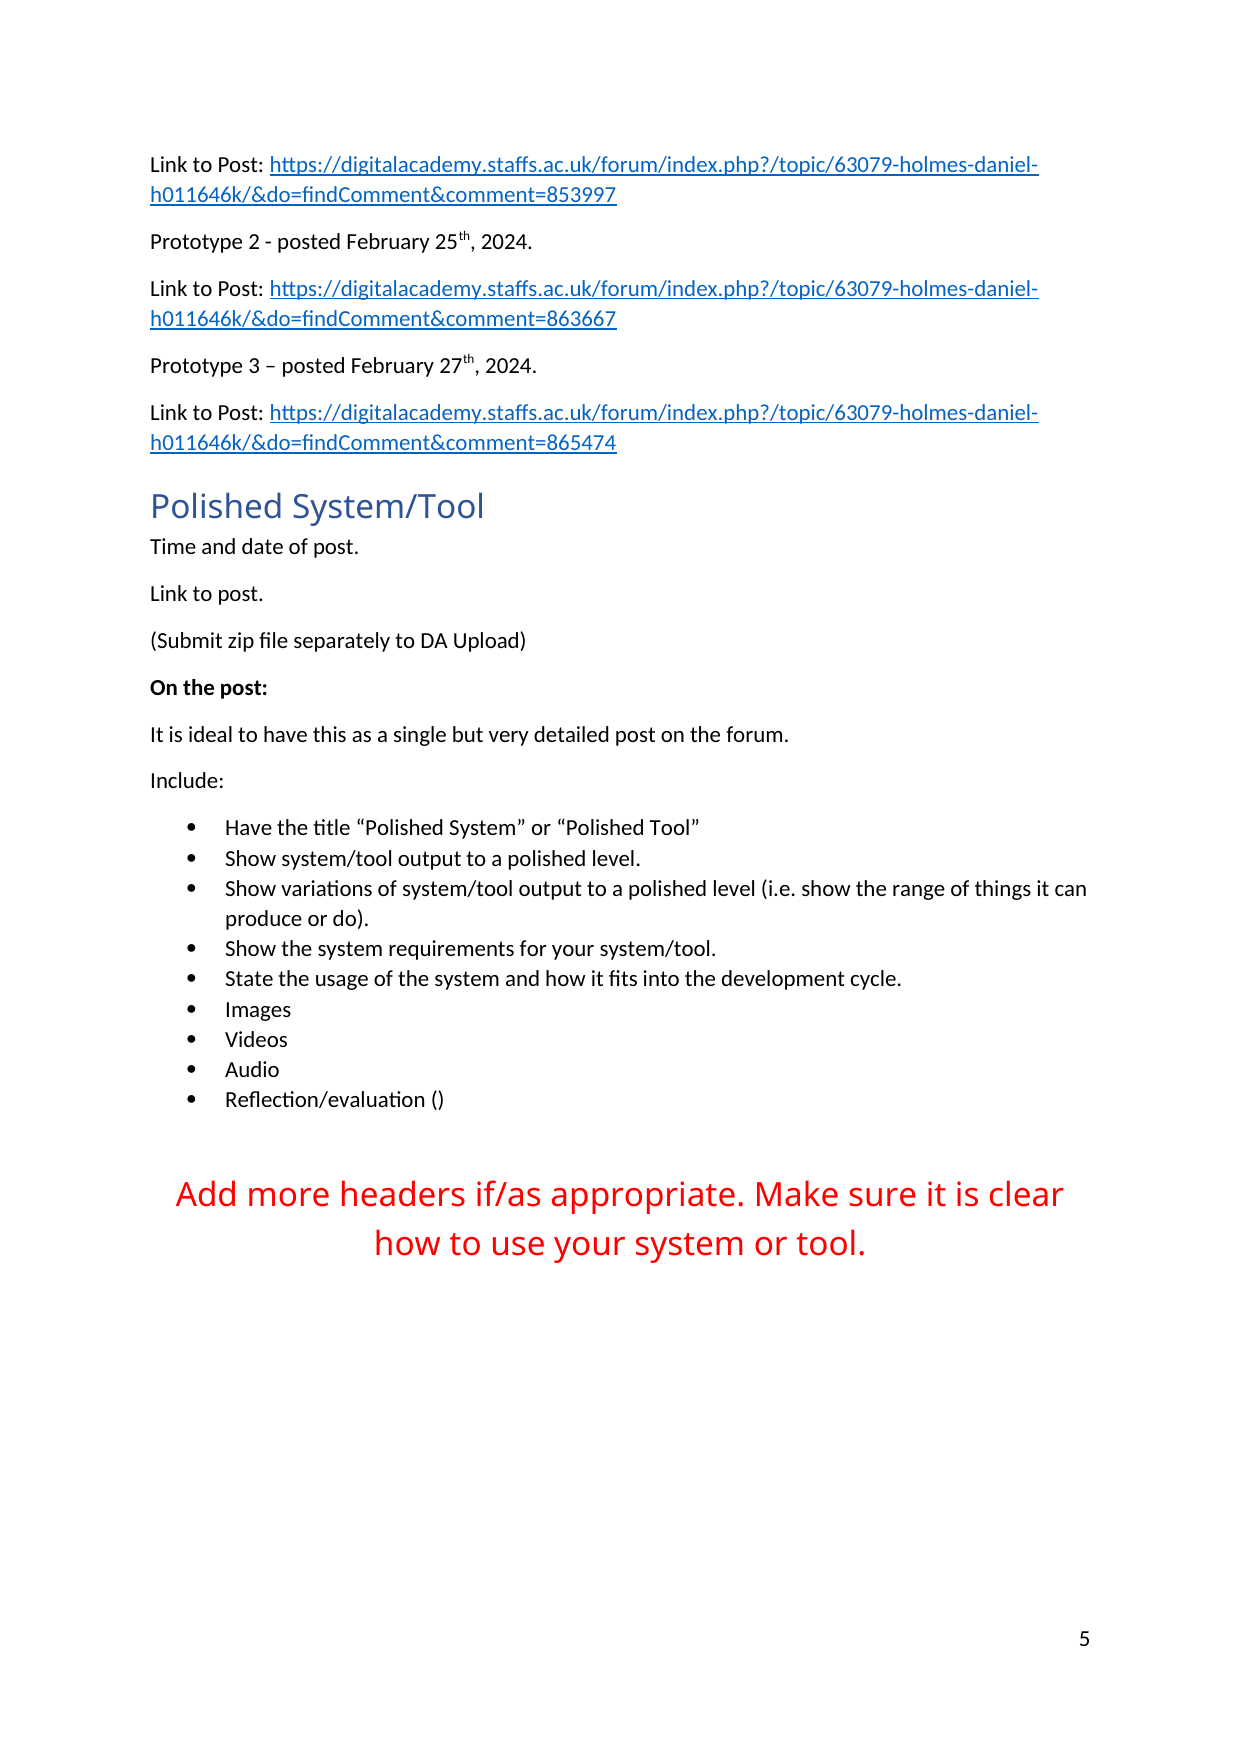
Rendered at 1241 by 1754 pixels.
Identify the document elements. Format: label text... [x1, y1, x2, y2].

text Prototype 3 – posted February 27th, 2024. [150, 351, 1090, 379]
list State the usage of the system and how it fits into the development cycle. [187, 964, 1090, 993]
text Prototype 2 - posted February 25th, 2024. [150, 227, 1090, 255]
text Link to Post: https://digitalacademy.staffs.ac.uk/forum/index.php?/topic/63079-holmes-daniel-h011646k/&do=findComment&comment=853997 [150, 150, 1090, 208]
text Link to post. [150, 579, 1090, 607]
text Include: [150, 767, 1090, 795]
subtitle Add more headers if/as appropriate. Make sure it is clear how to use your system or tool. [150, 1171, 1090, 1265]
list Videos [187, 1025, 1090, 1053]
text On the post: [150, 673, 1090, 701]
text (Submit zip file separately to DA Upload) [150, 626, 1090, 654]
list Show system/tool output to a polished level. [187, 844, 1090, 872]
list Have the title “Polished System” or “Polished Tool” [187, 813, 1090, 842]
list Reflection/evaluation () [187, 1085, 1090, 1113]
list Audio [187, 1055, 1090, 1083]
text Time and date of post. [150, 532, 1090, 560]
subtitle Polished System/Tool [150, 483, 1090, 529]
text Link to Post: https://digitalacademy.staffs.ac.uk/forum/index.php?/topic/63079-holmes-daniel-h011646k/&do=findComment&comment=863667 [150, 274, 1090, 332]
list Show the system requirements for your system/tool. [187, 934, 1090, 962]
list Images [187, 995, 1090, 1023]
text It is ideal to have this as a single but very detailed post on the forum. [150, 720, 1090, 748]
text Link to Post: https://digitalacademy.staffs.ac.uk/forum/index.php?/topic/63079-holmes-daniel-h011646k/&do=findComment&comment=865474 [150, 398, 1090, 456]
list Show variations of system/tool output to a polished level (i.e. show the range of things it can produce or do). [187, 874, 1090, 932]
